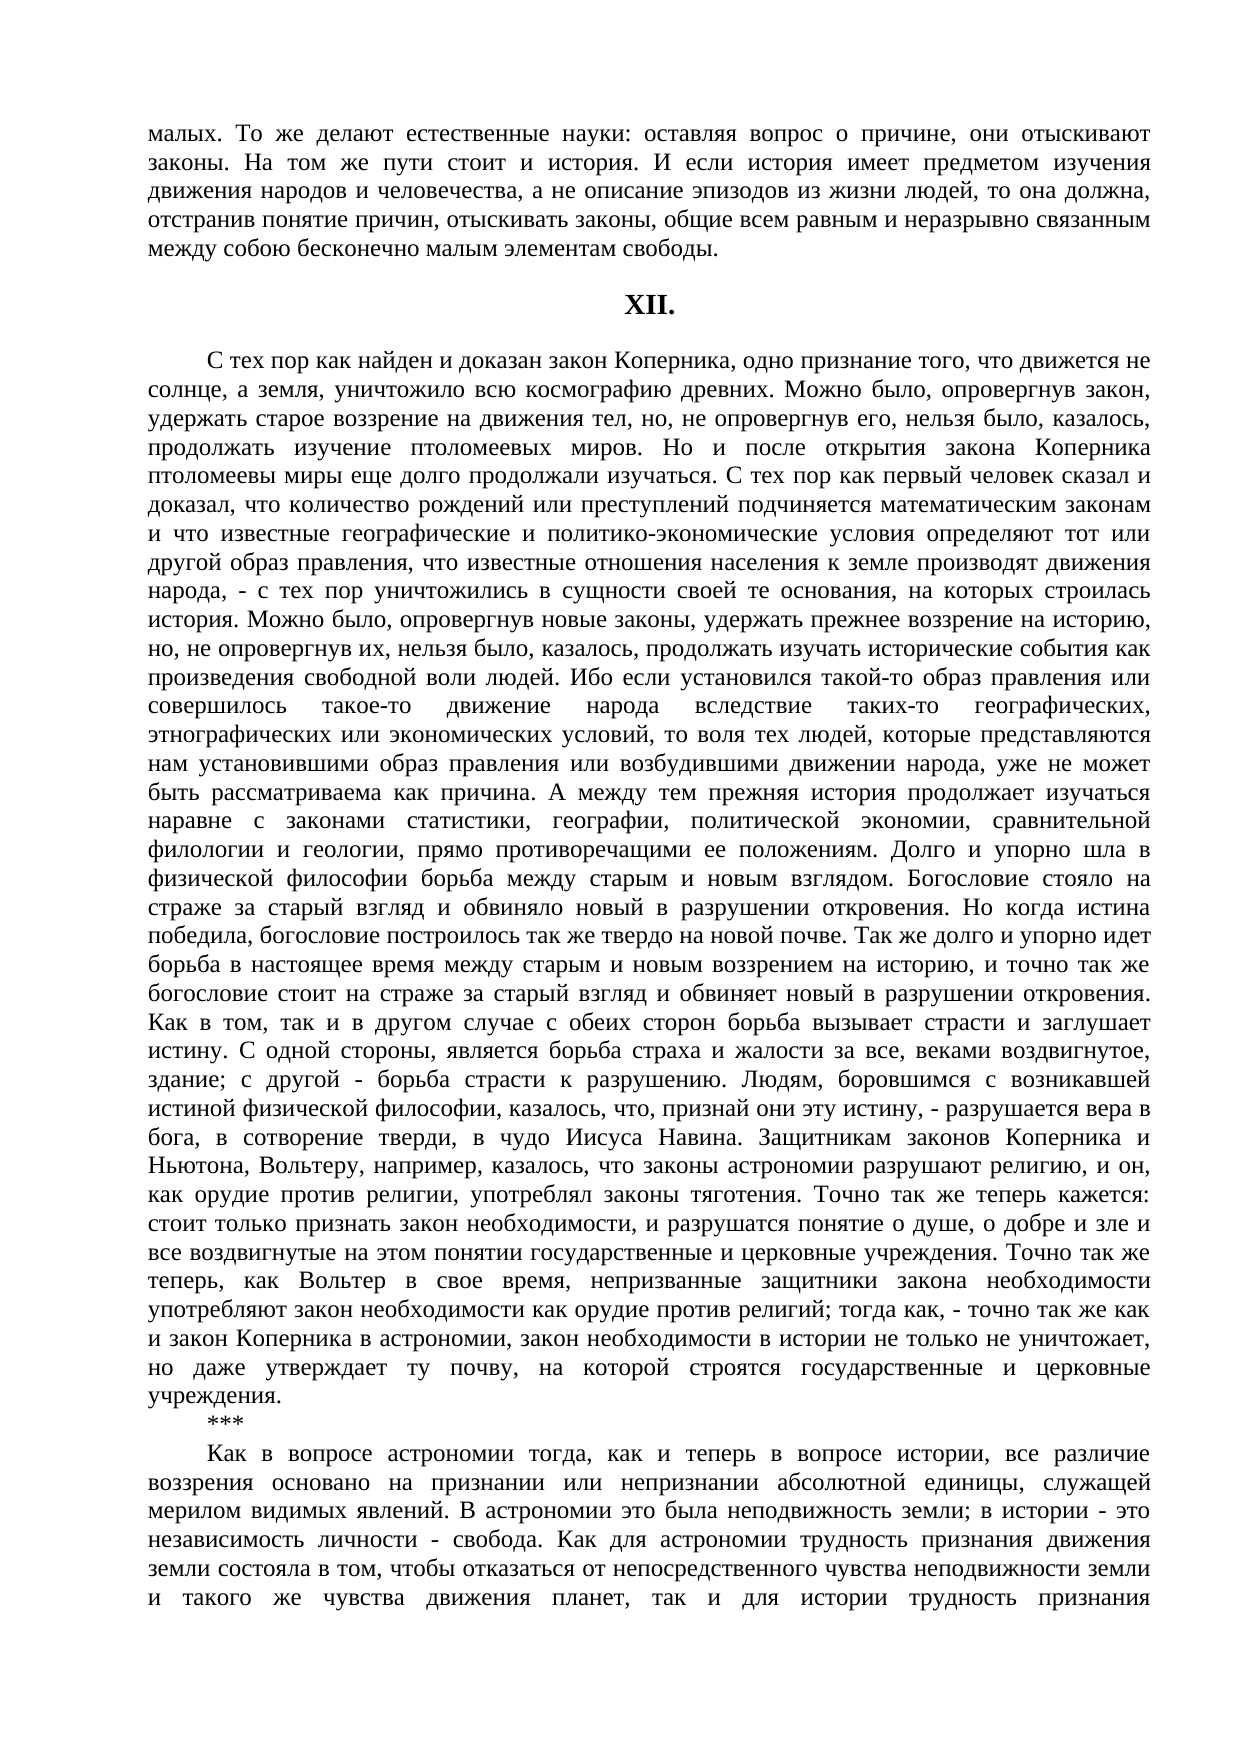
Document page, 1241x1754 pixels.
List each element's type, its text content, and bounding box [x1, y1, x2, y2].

subtitle XII. [148, 287, 1152, 320]
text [148, 1438, 1152, 1610]
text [148, 118, 1152, 262]
text *** [148, 1409, 1152, 1438]
text С тех пор как найден и доказан закон Коперника, одно признание того, что движется не солнце, а земля, уничтожило всю космографию древних. Можно было, опровергнув закон, удержать старое воззрение на движения тел, но, не опровергнув его, нельзя было, казалось, продолжать изучение птоломеевых миров. Но и после открытия закона Коперника птоломеевы миры еще долго продолжали изучаться. С тех пор как первый человек сказал и доказал, что количество рождений или преступлений подчиняется математическим законам и что известные географические и политико-экономические условия определяют тот или другой образ правления, что известные отношения населения к земле производят движения народа, - с тех пор уничтожились в сущности своей те основания, на которых строилась история. Можно было, опровергнув новые законы, удержать прежнее воззрение на историю, но, не опровергнув их, нельзя было, казалось, продолжать изучать исторические события как произведения свободной воли людей. Ибо если установился такой-то образ правления или совершилось такое-то движение народа вследствие таких-то географических, этнографических или экономических условий, то воля тех людей, которые представляются нам установившими образ правления или возбудившими движении народа, уже не может быть рассматриваема как причина. А между тем прежняя история продолжает изучаться наравне с законами статистики, географии, политической экономии, сравнительной филологии и геологии, прямо противоречащими ее положениям. Долго и упорно шла в физической философии борьба между старым и новым взглядом. Богословие стояло на страже за старый взгляд и обвиняло новый в разрушении откровения. Но когда истина победила, богословие построилось так же твердо на новой почве. Так же долго и упорно идет борьба в настоящее время между старым и новым воззрением на историю, и точно так же богословие стоит на страже за старый взгляд и обвиняет новый в разрушении откровения. Как в том, так и в другом случае с обеих сторон борьба вызывает страсти и заглушает истину. С одной стороны, является борьба страха и жалости за все, веками воздвигнутое, здание; с другой - борьба страсти к разрушению. Людям, боровшимся с возникавшей истиной физической философии, казалось, что, признай они эту истину, - разрушается вера в бога, в сотворение тверди, в чудо Иисуса Навина. Защитникам законов Коперника и Ньютона, Вольтеру, например, казалось, что законы астрономии разрушают религию, и он, как орудие против религии, употреблял законы тяготения. Точно так же теперь кажется: стоит только признать закон необходимости, и разрушатся понятие о душе, о добре и зле и все воздвигнутые на этом понятии государственные и церковные учреждения. Точно так же теперь, как Вольтер в свое время, непризванные защитники закона необходимости употребляют закон необходимости как орудие против религий; тогда как, - точно так же как и закон Коперника в астрономии, закон необходимости в истории не только не уничтожает, но даже утверждает ту почву, на которой строятся государственные и церковные учреждения. [148, 345, 1152, 1409]
